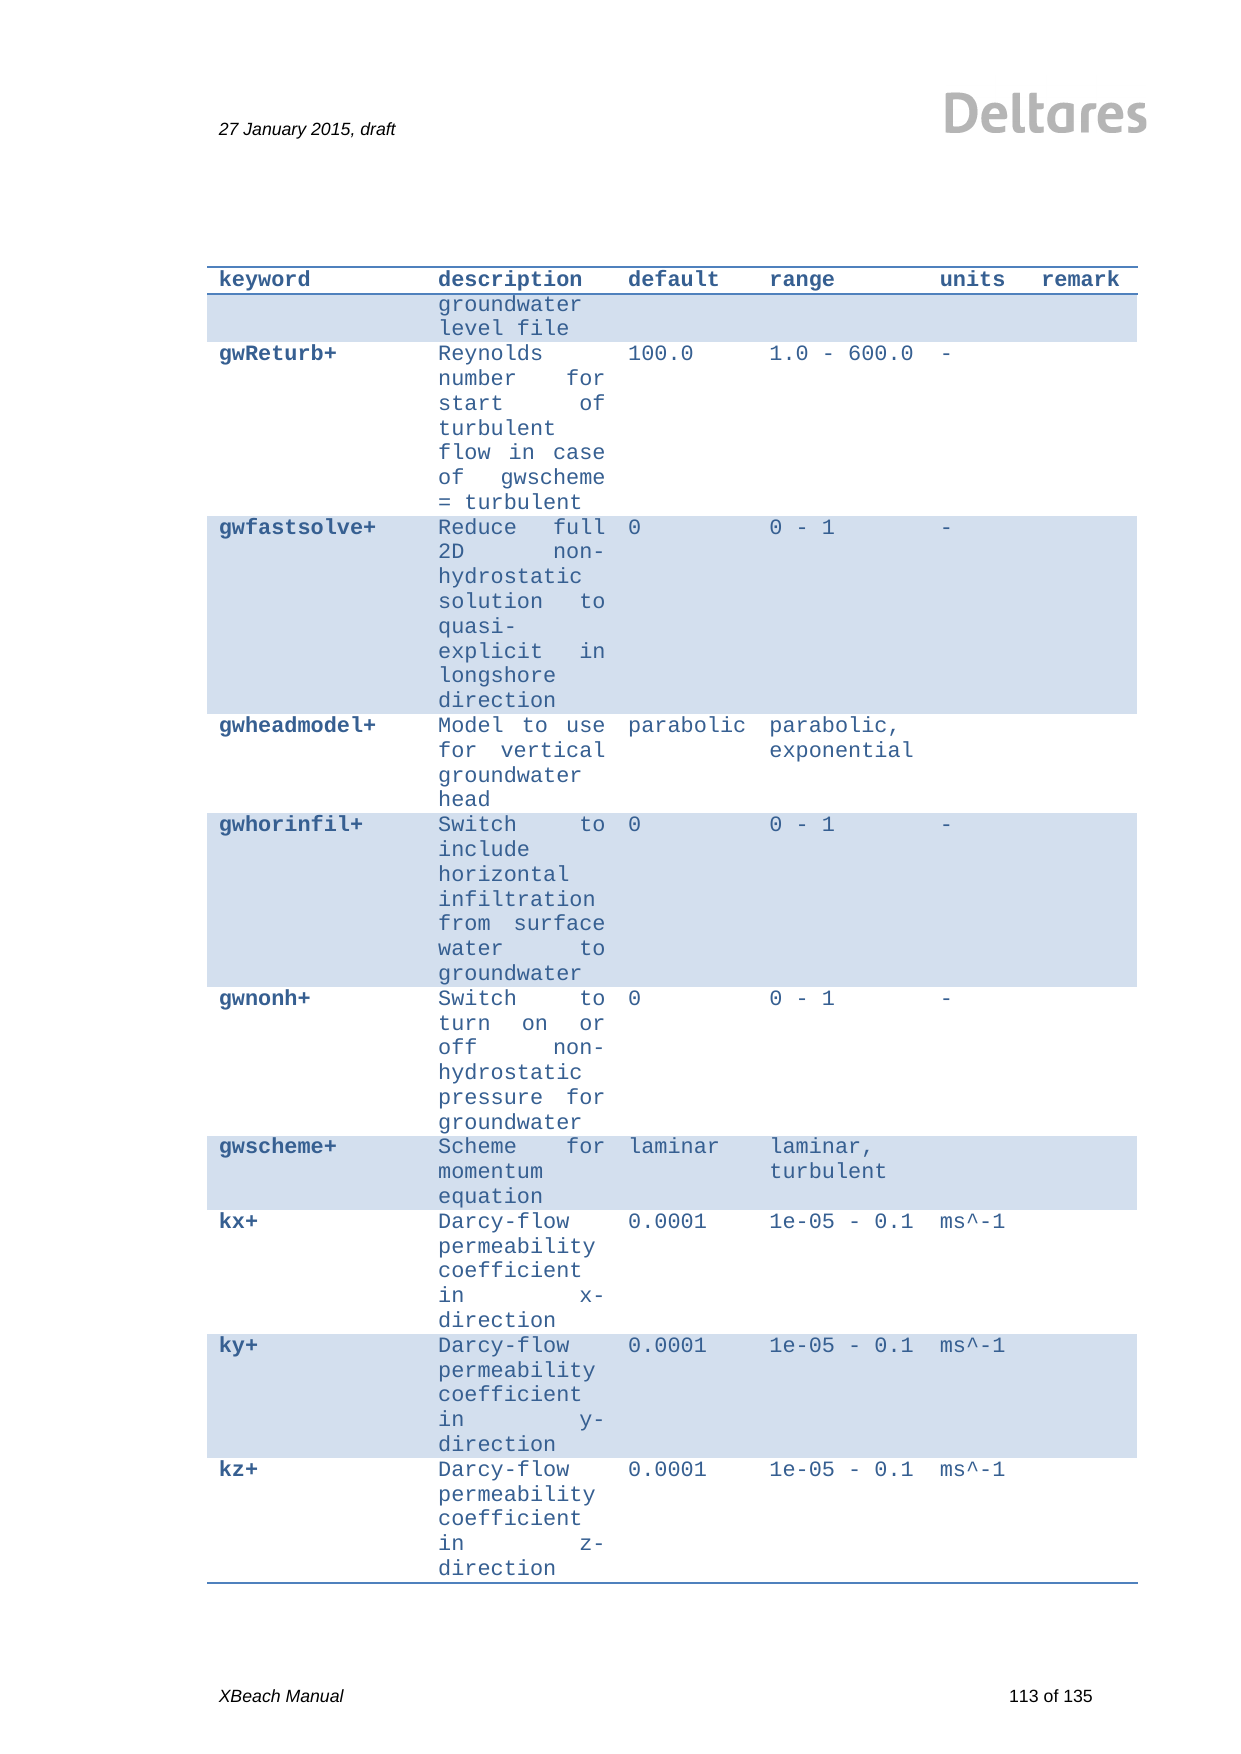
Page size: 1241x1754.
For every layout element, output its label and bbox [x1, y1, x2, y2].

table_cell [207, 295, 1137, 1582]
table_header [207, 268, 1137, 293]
picture [945, 75, 1147, 133]
